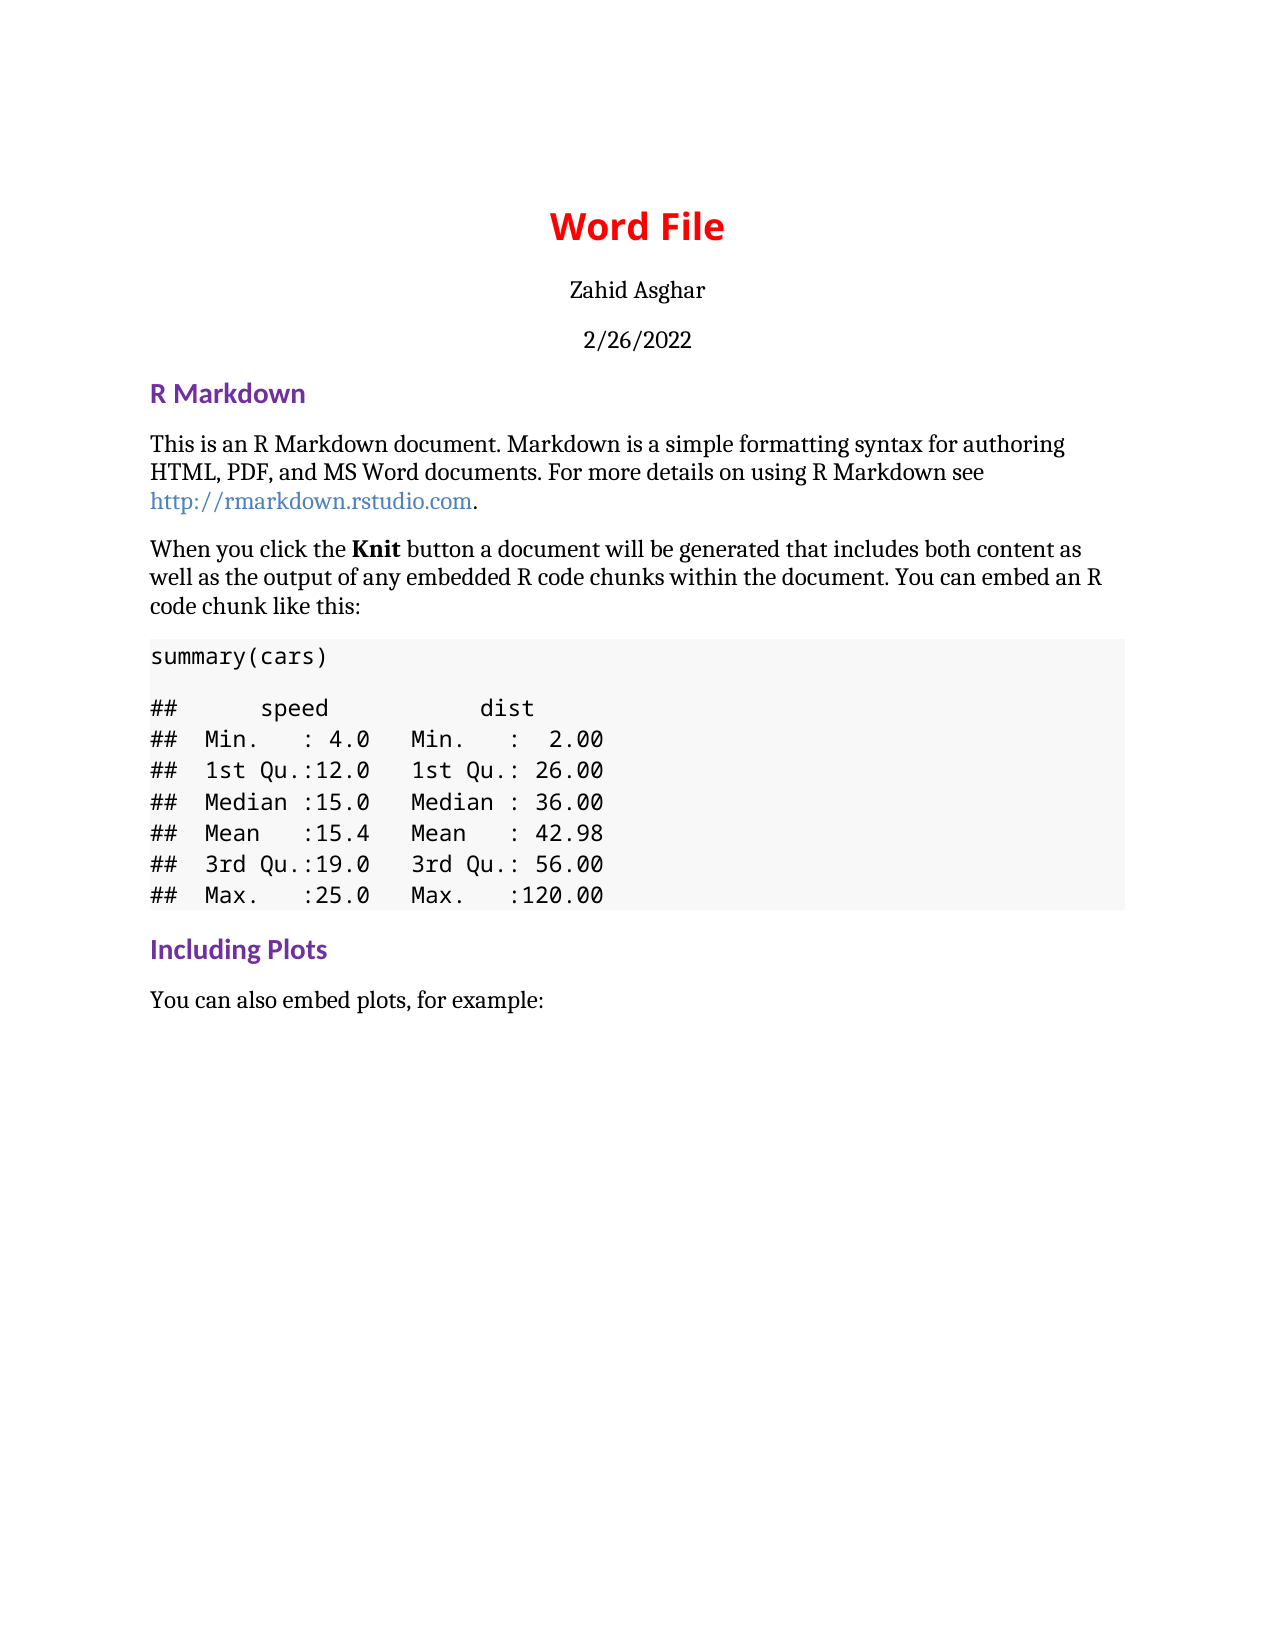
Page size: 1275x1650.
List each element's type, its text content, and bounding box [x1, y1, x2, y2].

subtitle R Markdown [150, 375, 1125, 411]
text summary(cars) [150, 639, 1125, 671]
text This is an R Markdown document. Markdown is a simple formatting syntax for authoring HTML, PDF, and MS Word documents. For more details on using R Markdown see http://rmarkdown.rstudio.com. [150, 429, 1125, 516]
text You can also embed plots, for example: [150, 986, 1125, 1014]
text ## speed dist ## Min. : 4.0 Min. : 2.00 ## 1st Qu.:12.0 1st Qu.: 26.00 ## Median :15.0 Median : 36.00 ## Mean :15.4 Mean : 42.98 ## 3rd Qu.:19.0 3rd Qu.: 56.00 ## Max. :25.0 Max. :120.00 [150, 692, 1125, 910]
text 2/26/2022 [150, 326, 1125, 354]
text When you click the Knit button a document will be generated that includes both content as well as the output of any embedded R code chunks within the document. You can embed an R code chunk like this: [150, 534, 1125, 621]
title Word File [150, 200, 1125, 251]
subtitle Including Plots [150, 931, 1125, 967]
text Zahid Asghar [150, 276, 1125, 305]
